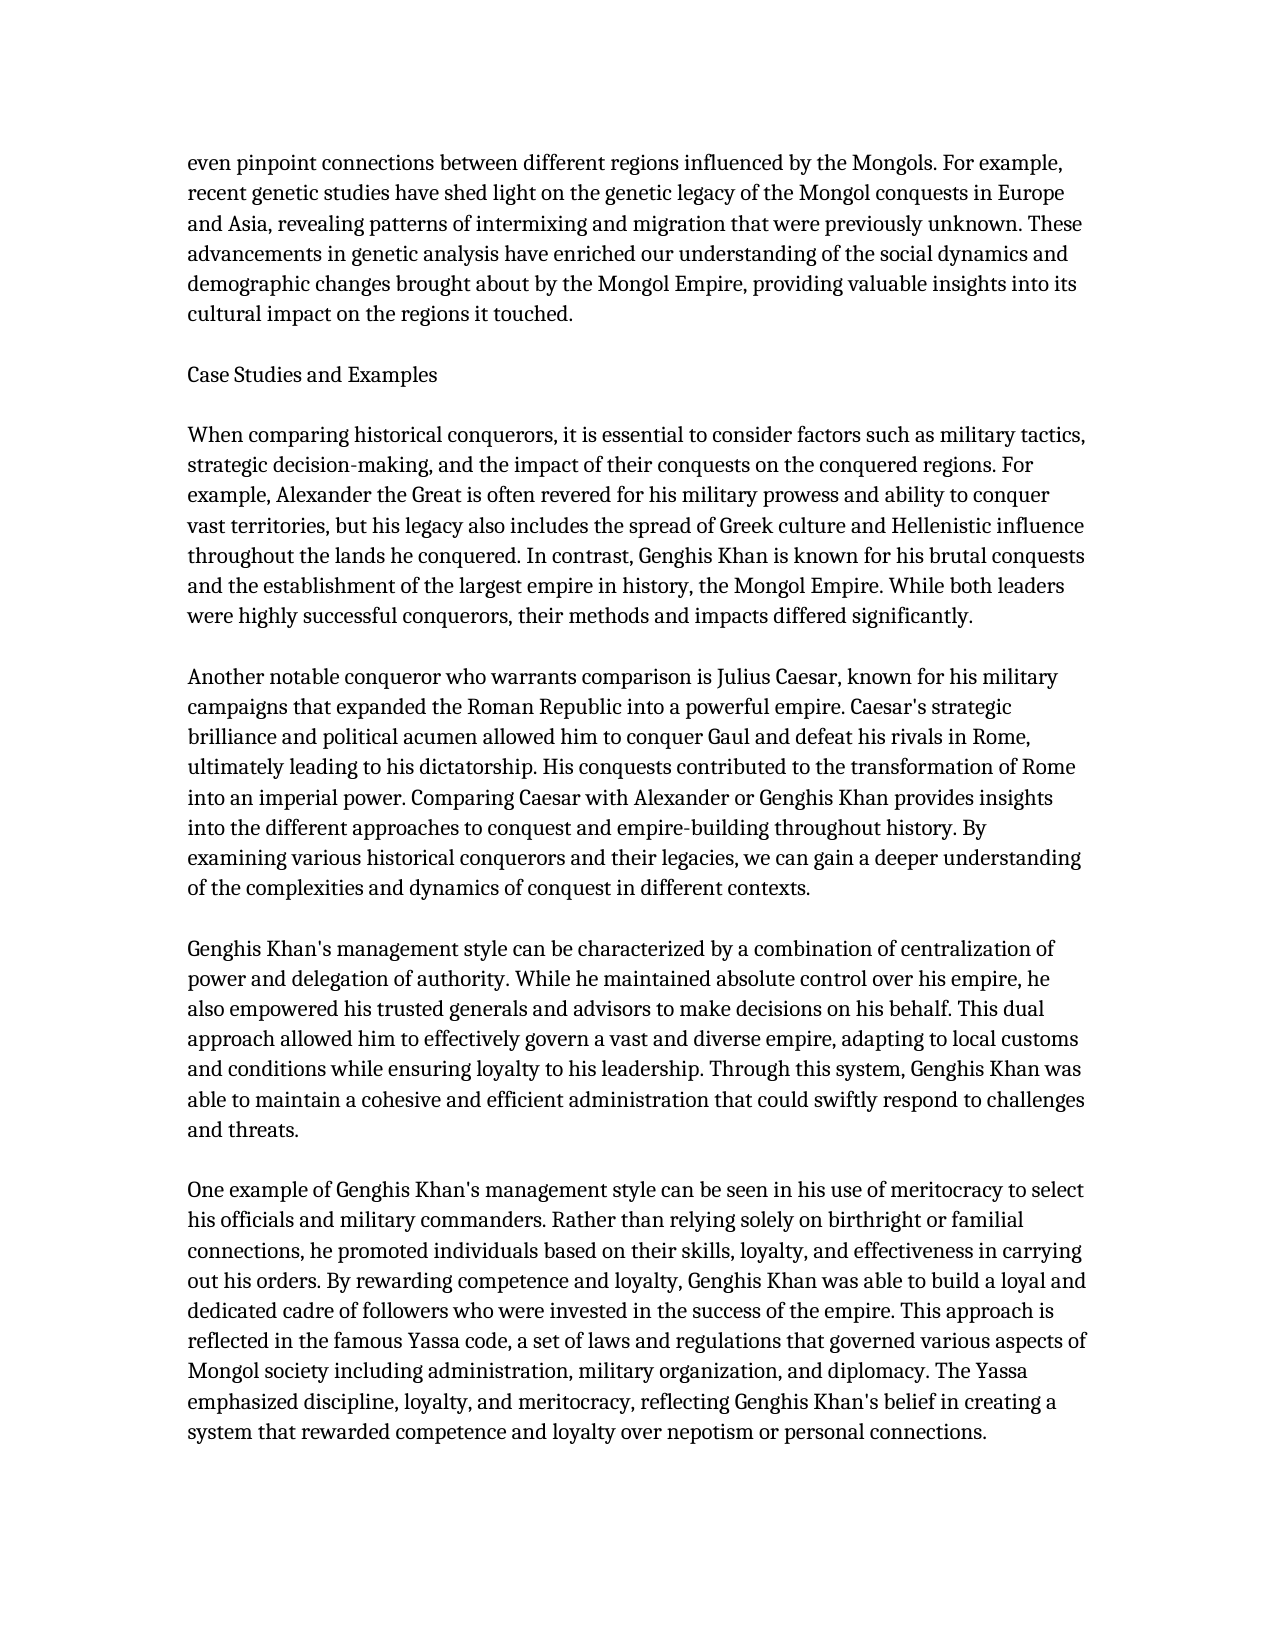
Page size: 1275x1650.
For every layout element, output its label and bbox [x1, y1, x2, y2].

text [187, 150, 1087, 1475]
